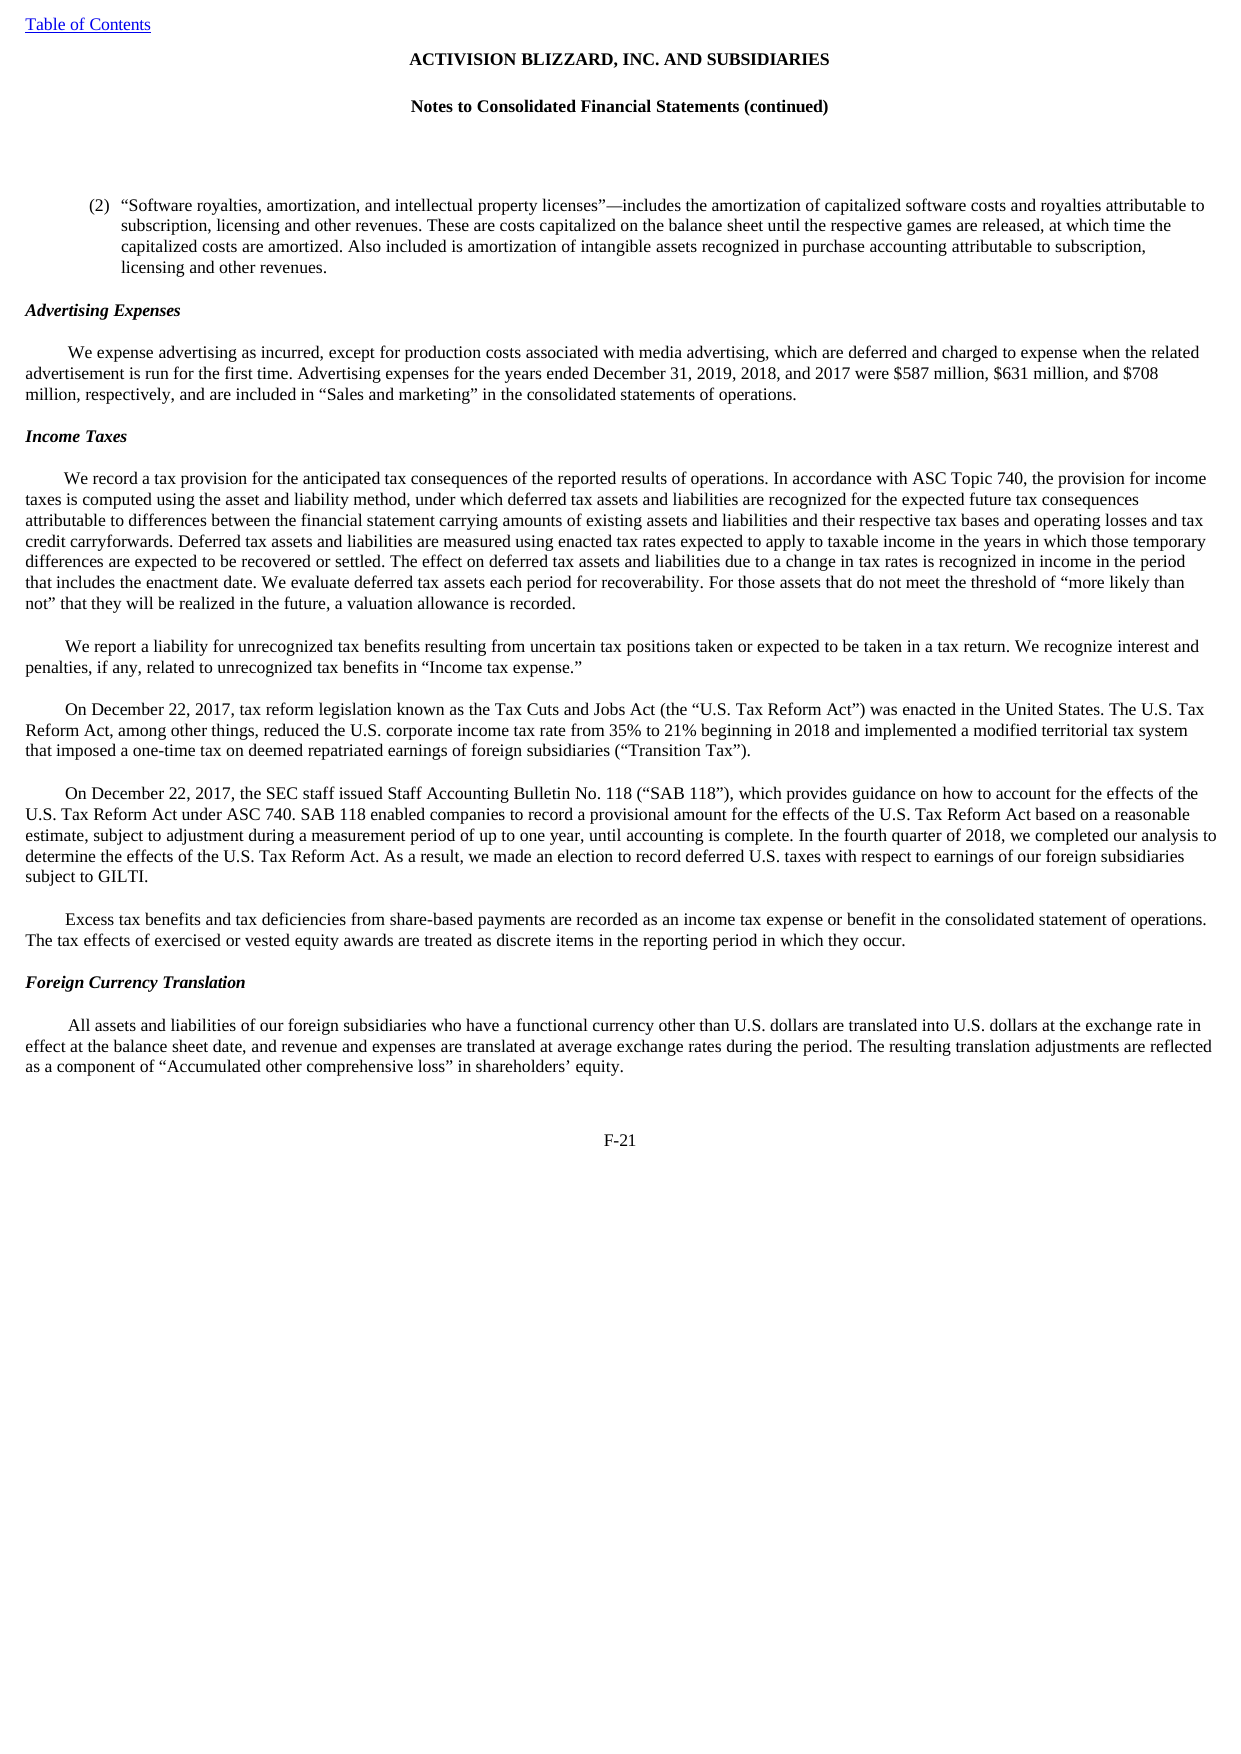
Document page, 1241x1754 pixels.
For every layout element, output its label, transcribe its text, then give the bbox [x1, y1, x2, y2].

text We expense advertising as incurred, except for production costs associated with media advertising, which are deferred and charged to expense when the related advertisement is run for the first time. Advertising expenses for the years ended December 31, 2019, 2018, and 2017 were $587 million, $631 million, and $708 million, respectively, and are included in “Sales and marketing” in the consolidated statements of operations. [25, 342, 1210, 404]
list “Software royalties, amortization, and intellectual property licenses”—includes the amortization of capitalized software costs and royalties attributable to subscription, licensing and other revenues. These are costs capitalized on the balance sheet until the respective games are released, at which time the capitalized costs are amortized. Also included is amortization of intangible assets recognized in purchase accounting attributable to subscription, licensing and other revenues. [89, 194, 1214, 277]
subtitle Income Taxes [25, 426, 1230, 446]
text All assets and liabilities of our foreign subsidiaries who have a functional currency other than U.S. dollars are translated into U.S. dollars at the exchange rate in effect at the balance sheet date, and revenue and expenses are translated at average exchange rates during the period. The resulting translation adjustments are reflected as a component of “Accumulated other comprehensive loss” in shareholders’ equity. [25, 1014, 1214, 1077]
text On December 22, 2017, the SEC staff issued Staff Accounting Bulletin No. 118 (“SAB 118”), which provides guidance on how to account for the effects of the [65, 782, 1230, 803]
subtitle Advertising Expenses [25, 299, 1230, 320]
text We record a tax provision for the anticipated tax consequences of the reported results of operations. In accordance with ASC Topic 740, the provision for income taxes is computed using the asset and liability method, under which deferred tax assets and liabilities are recognized for the expected future tax consequences attributable to differences between the financial statement carrying amounts of existing assets and liabilities and their respective tax bases and operating losses and tax credit carryforwards. Deferred tax assets and liabilities are measured using enacted tax rates expected to apply to taxable income in the years in which those temporary differences are expected to be recovered or settled. The effect on deferred tax assets and liabilities due to a change in tax rates is recognized in income in the period that includes the enactment date. We evaluate deferred tax assets each period for recoverability. For those assets that do not meet the threshold of “more likely than not” that they will be realized in the future, a valuation allowance is recorded. [25, 468, 1214, 613]
text On December 22, 2017, tax reform legislation known as the Tax Cuts and Jobs Act (the “U.S. Tax Reform Act”) was enacted in the United States. The U.S. Tax Reform Act, among other things, reduced the U.S. corporate income tax rate from 35% to 21% beginning in 2018 and implemented a modified territorial tax system that imposed a one-time tax on deemed repatriated earnings of foreign subsidiaries (“Transition Tax”). [25, 699, 1214, 761]
text U.S. Tax Reform Act under ASC 740. SAB 118 enabled companies to record a provisional amount for the effects of the U.S. Tax Reform Act based on a reasonable estimate, subject to adjustment during a measurement period of up to one year, until accounting is complete. In the fourth quarter of 2018, we completed our analysis to determine the effects of the U.S. Tax Reform Act. As a result, we made an election to record deferred U.S. taxes with respect to earnings of our foreign subsidiaries subject to GILTI. [25, 804, 1230, 887]
text The tax effects of exercised or vested equity awards are treated as discrete items in the reporting period in which they occur. [25, 930, 1230, 950]
text We report a liability for unrecognized tax benefits resulting from uncertain tax positions taken or expected to be taken in a tax return. We recognize interest and penalties, if any, related to unrecognized tax benefits in “Income tax expense.” [25, 636, 1230, 677]
text Excess tax benefits and tax deficiencies from share-based payments are recorded as an income tax expense or benefit in the consolidated statement of operations. [65, 908, 1230, 929]
subtitle Foreign Currency Translation [25, 972, 1230, 992]
